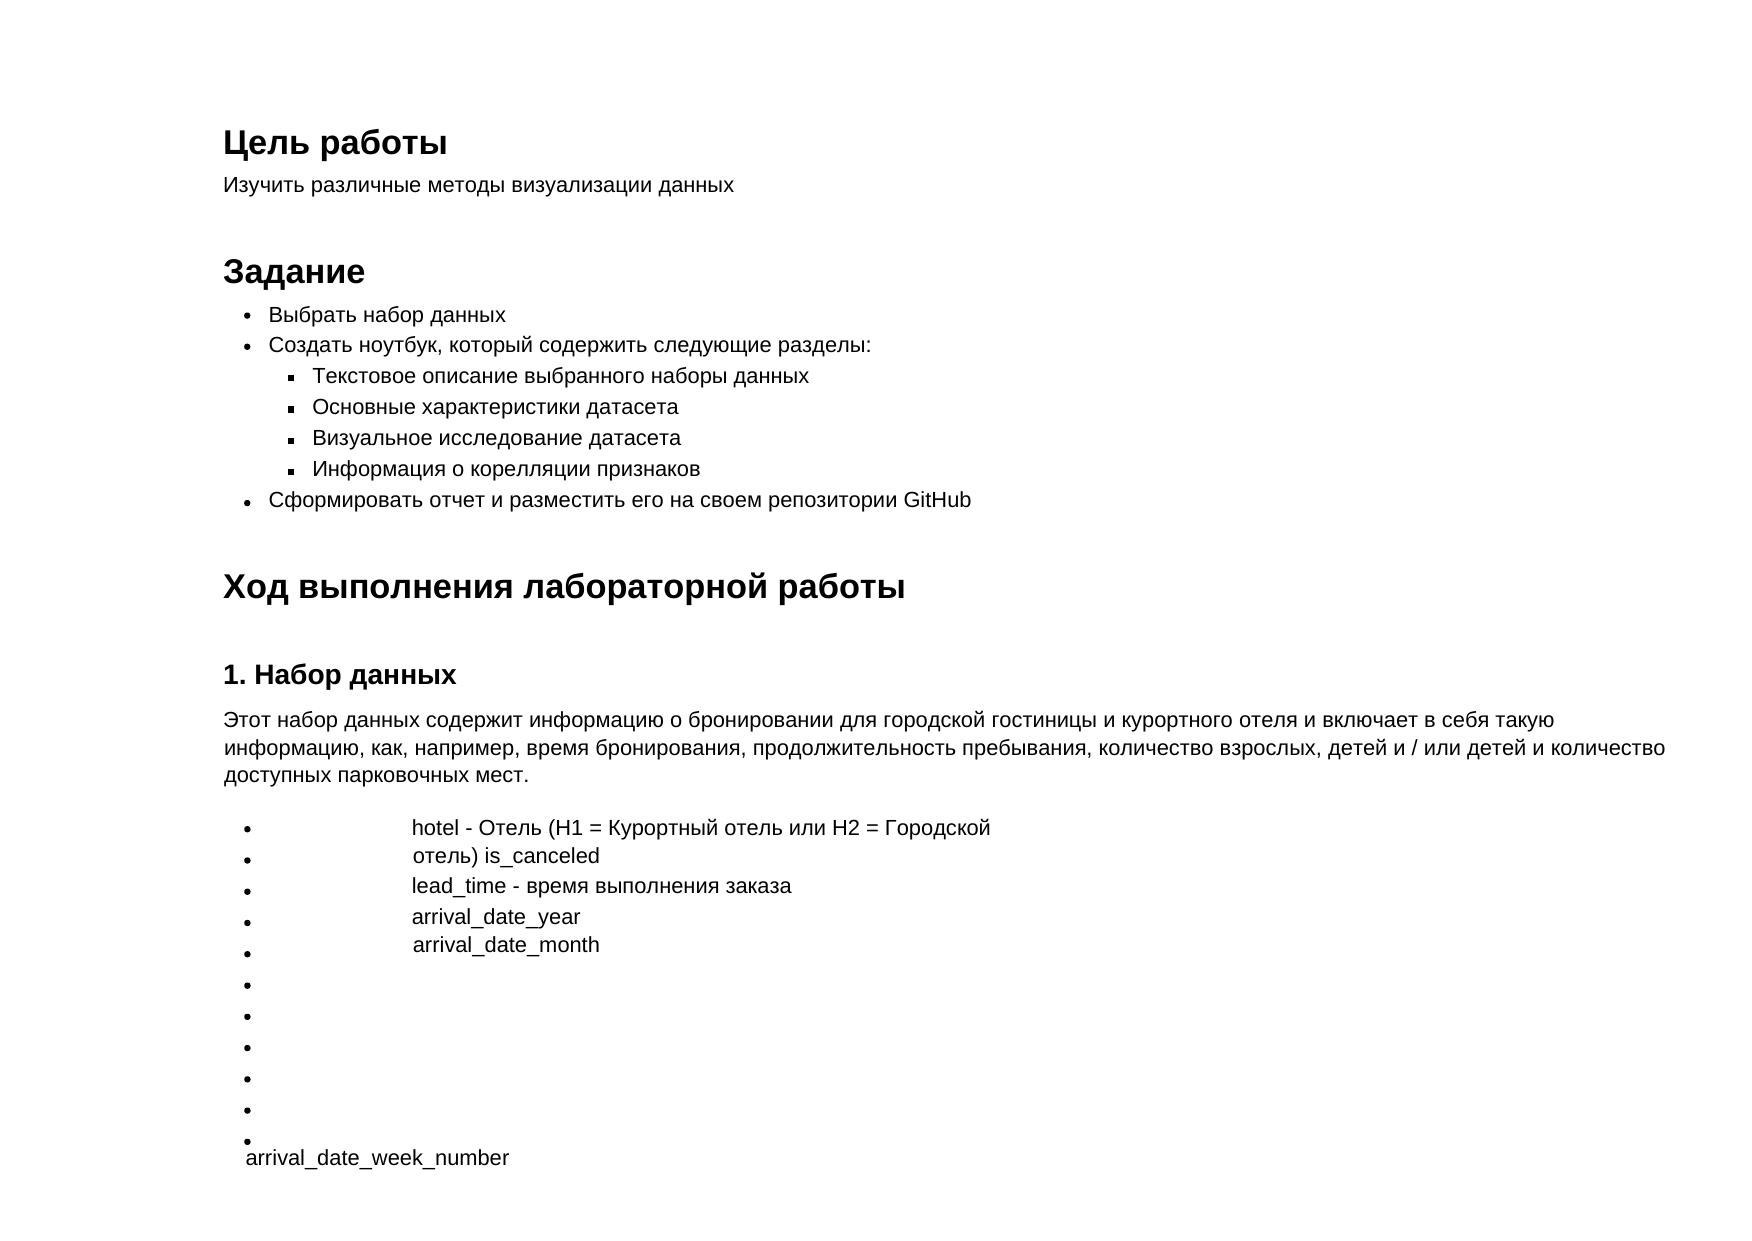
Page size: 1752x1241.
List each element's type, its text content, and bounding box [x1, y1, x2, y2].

subtitle 1. Набор данных [223, 658, 1679, 691]
text hotel - Отель (H1 = Курортный отель или H2 = Городской отель) is_canceled [244, 815, 1043, 868]
subtitle Задание [223, 251, 1679, 291]
text Текстовое описание выбранного наборы данных [312, 363, 1679, 388]
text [244, 904, 620, 1170]
text Основные характеристики датасета [312, 394, 1679, 419]
text lead_time - время выполнения заказа [244, 873, 1679, 898]
subtitle Ход выполнения лабораторной работы [223, 566, 1679, 606]
text Создать ноутбук, который содержить следующие разделы: [268, 332, 1679, 357]
text Цель работы [223, 122, 1679, 161]
text Сформировать отчет и разместить его на своем репозитории GitHub [268, 486, 1679, 512]
text Информация о корелляции признаков [312, 456, 1679, 481]
text Визуальное исследование датасета [312, 425, 1679, 450]
text Изучить различные методы визуализации данных [223, 172, 1679, 197]
text Выбрать набор данных [268, 301, 1679, 327]
text Этот набор данных содержит информацию о бронировании для городской гостиницы и курортного отеля и включает в себя такую информацию, как, например, время бронирования, продолжительность пребывания, количество взрослых, детей и / или детей и количество доступных парковочных мест. [223, 707, 1679, 787]
